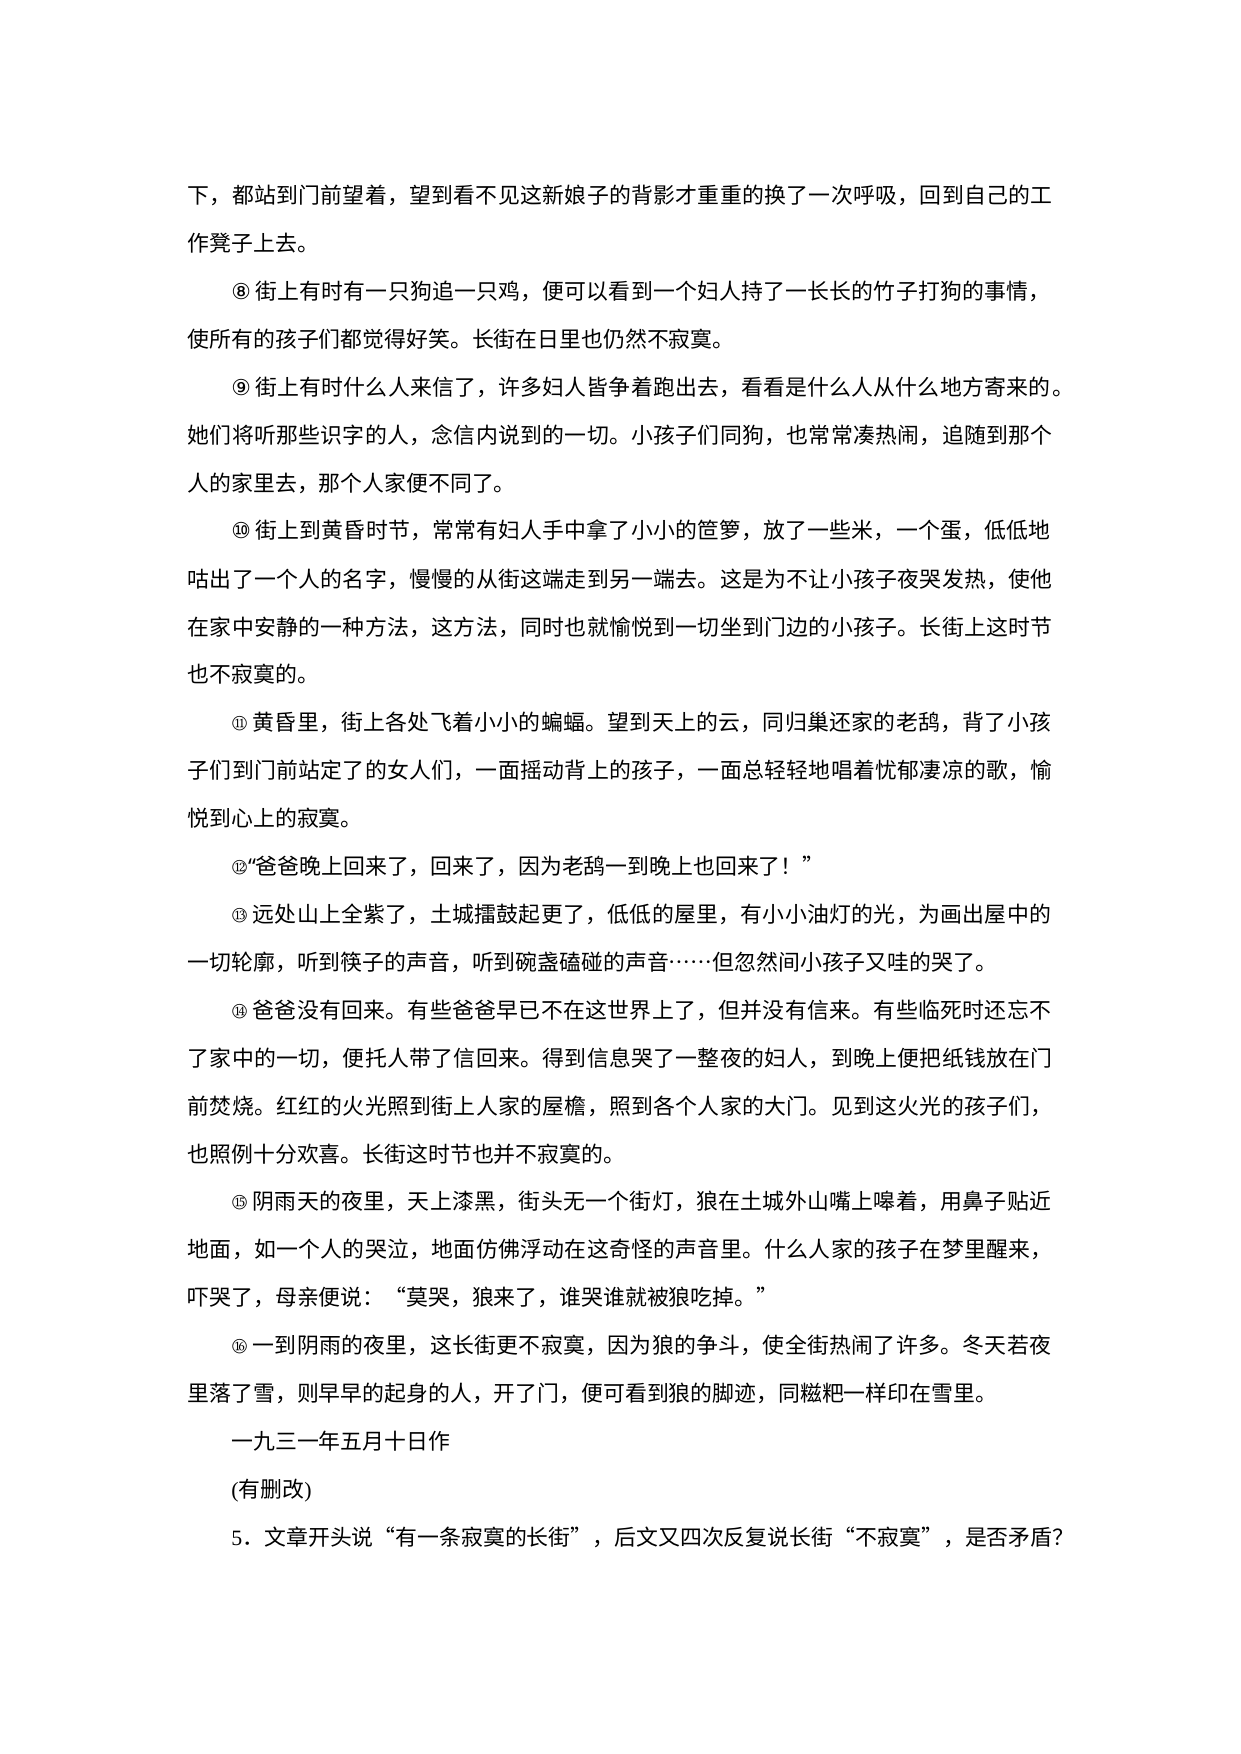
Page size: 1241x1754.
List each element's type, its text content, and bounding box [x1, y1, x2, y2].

text ⑨街上有时什么人来信了，许多妇人皆争着跑出去，看看是什么人从什么地方寄来的。她们将听那些识字的人，念信内说到的一切。小孩子们同狗，也常常凑热闹，追随到那个人的家里去，那个人家便不同了。 [187, 354, 1053, 497]
text ⑪黄昏里，街上各处飞着小小的蝙蝠。望到天上的云，同归巢还家的老鸹，背了小孩子们到门前站定了的女人们，一面摇动背上的孩子，一面总轻轻地唱着忧郁凄凉的歌，愉悦到心上的寂寞。 [187, 689, 1053, 833]
text ⑮阴雨天的夜里，天上漆黑，街头无一个街灯，狼在土城外山嘴上嗥着，用鼻子贴近地面，如一个人的哭泣，地面仿佛浮动在这奇怪的声音里。什么人家的孩子在梦里醒来，吓哭了，母亲便说：“莫哭，狼来了，谁哭谁就被狼吃掉。” [187, 1168, 1053, 1312]
text ⑬远处山上全紫了，土城擂鼓起更了，低低的屋里，有小小油灯的光，为画出屋中的一切轮廓，听到筷子的声音，听到碗盏磕碰的声音……但忽然间小孩子又哇的哭了。 [187, 881, 1053, 977]
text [187, 162, 1053, 258]
text ⑯一到阴雨的夜里，这长街更不寂寞，因为狼的争斗，使全街热闹了许多。冬天若夜里落了雪，则早早的起身的人，开了门，便可看到狼的脚迹，同糍粑一样印在雪里。 [187, 1312, 1053, 1408]
text ⑭爸爸没有回来。有些爸爸早已不在这世界上了，但并没有信来。有些临死时还忘不了家中的一切，便托人带了信回来。得到信息哭了一整夜的妇人，到晚上便把纸钱放在门前焚烧。红红的火光照到街上人家的屋檐，照到各个人家的大门。见到这火光的孩子们，也照例十分欢喜。长街这时节也并不寂寞的。 [187, 977, 1053, 1168]
text ⑫“爸爸晚上回来了，回来了，因为老鸹一到晚上也回来了！” [187, 833, 1053, 881]
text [187, 1504, 1053, 1552]
text ⑩街上到黄昏时节，常常有妇人手中拿了小小的笸箩，放了一些米，一个蛋，低低地咕出了一个人的名字，慢慢的从街这端走到另一端去。这是为不让小孩子夜哭发热，使他在家中安静的一种方法，这方法，同时也就愉悦到一切坐到门边的小孩子。长街上这时节也不寂寞的。 [187, 497, 1053, 689]
text ⑧街上有时有一只狗追一只鸡，便可以看到一个妇人持了一长长的竹子打狗的事情，使所有的孩子们都觉得好笑。长街在日里也仍然不寂寞。 [187, 258, 1053, 354]
text (有删改) [187, 1456, 1053, 1504]
text 一九三一年五月十日作 [187, 1408, 1053, 1456]
